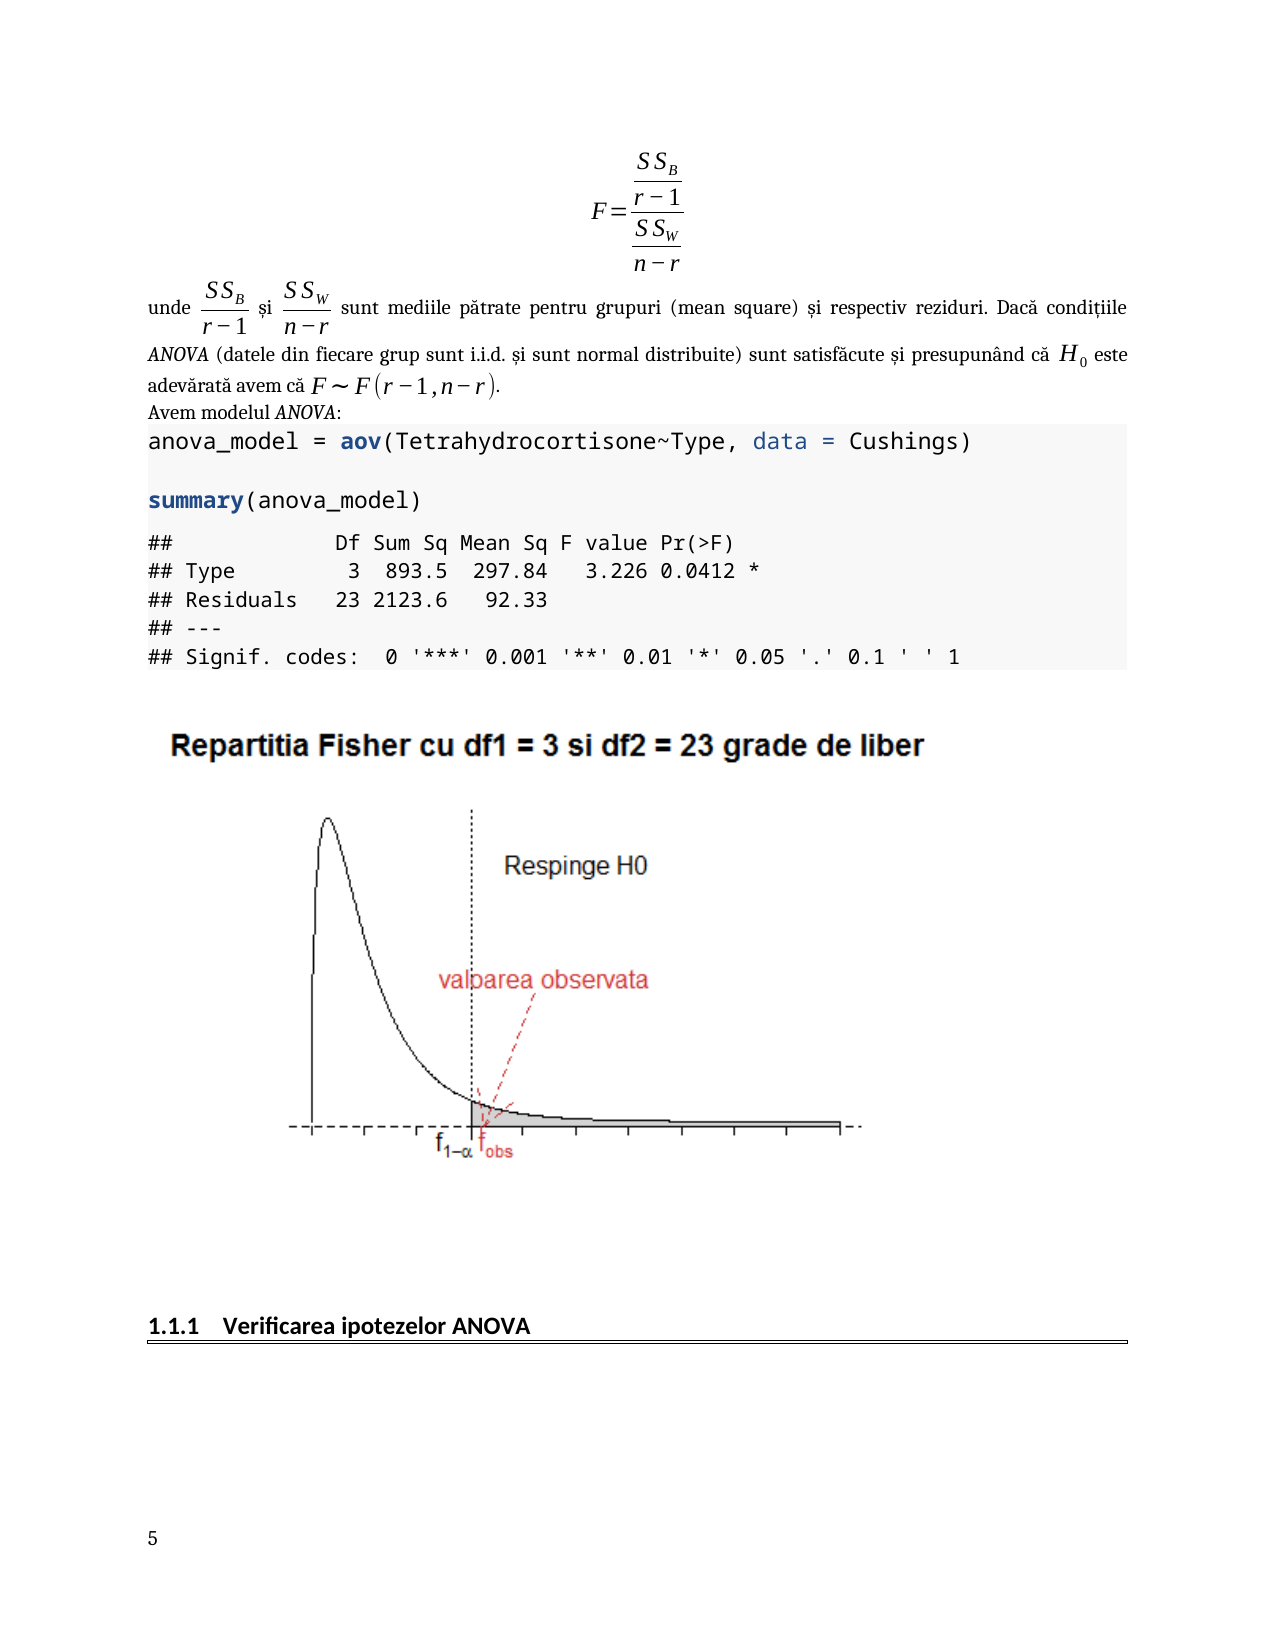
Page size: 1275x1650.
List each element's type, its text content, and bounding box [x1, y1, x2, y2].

text unde și sunt mediile pătrate pentru grupuri (mean square) și respectiv reziduri. Dacă condițiile ANOVA (datele din fiecare grup sunt i.i.d. și sunt normal distribuite) sunt satisfăcute și presupunând că este adevărată avem că . [148, 277, 1127, 401]
picture [166, 682, 925, 1289]
subtitle Verificarea ipotezelor ANOVA [148, 1310, 1127, 1340]
text Avem modelul ANOVA: [148, 401, 1127, 424]
text ## Df Sum Sq Mean Sq F value Pr(>F) ## Type 3 893.5 297.84 3.226 0.0412 * ## Residuals 23 2123.6 92.33 ## --- ## Signif. codes: 0 '***' 0.001 '**' 0.01 '*' 0.05 '.' 0.1 ' ' 1 [223, 528, 1127, 670]
text anova_model = aov(Tetrahydrocortisone~Type, data = Cushings) summary(anova_model) [148, 424, 1127, 516]
